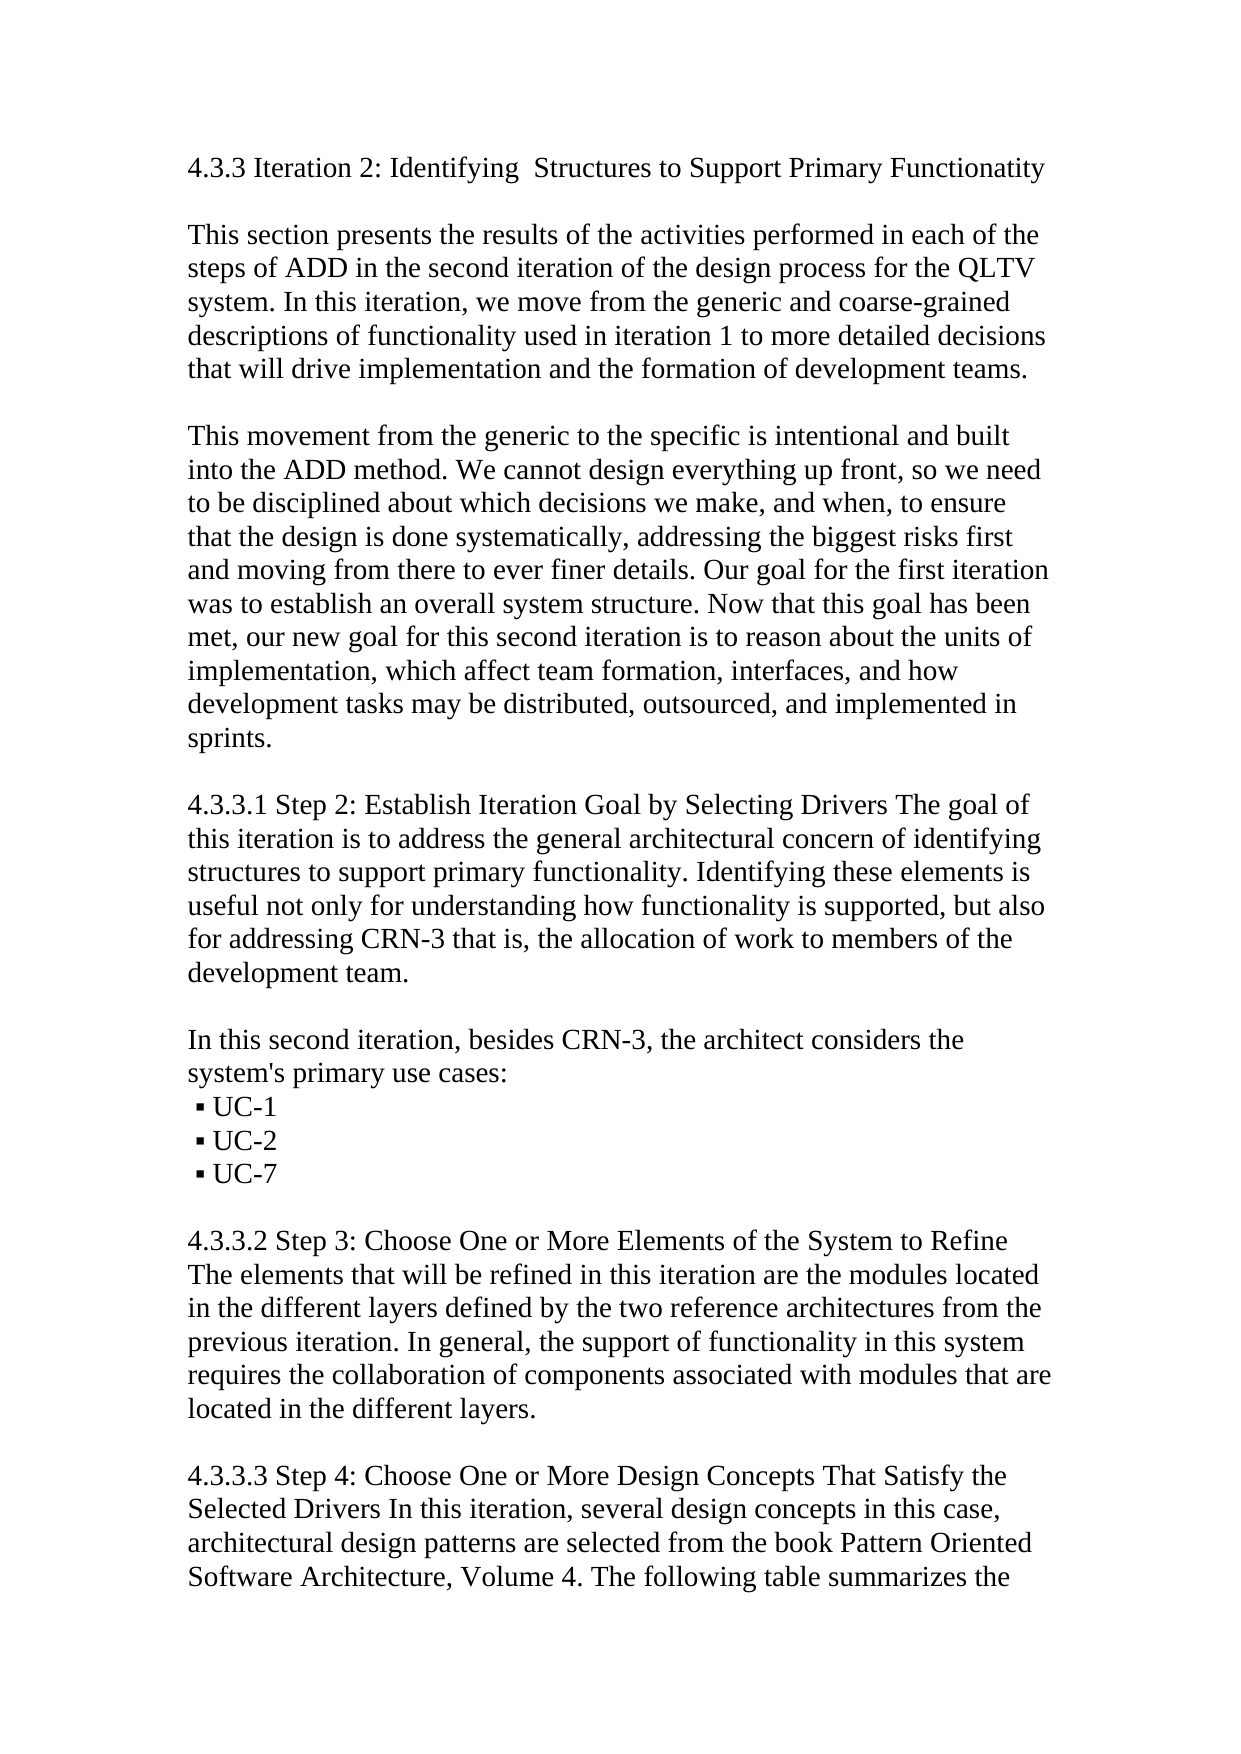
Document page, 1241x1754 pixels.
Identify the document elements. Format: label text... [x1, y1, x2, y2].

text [187, 1458, 1053, 1592]
text This section presents the results of the activities performed in each of the steps of ADD in the second iteration of the design process for the QLTV system. In this iteration, we move from the generic and coarse-grained descriptions of functionality used in iteration 1 to more detailed decisions that will drive implementation and the formation of development teams. [187, 217, 1053, 385]
text In this second iteration, besides CRN-3, the architect considers the system's primary use cases: [187, 1022, 1053, 1089]
text This movement from the generic to the specific is intentional and built into the ADD method. We cannot design everything up front, so we need to be disciplined about which decisions we make, and when, to ensure that the design is done systematically, addressing the biggest risks first and moving from there to ever finer details. Our goal for the first iteration was to establish an overall system structure. Now that this goal has been met, our new goal for this second iteration is to reason about the units of implementation, which affect team formation, interfaces, and how development tasks may be distributed, outsourced, and implemented in sprints. [187, 418, 1053, 754]
text ▪ UC-1 [187, 1089, 1053, 1123]
text 4.3.3.2 Step 3: Choose One or More Elements of the System to Refine The elements that will be refined in this iteration are the modules located in the different layers defined by the two reference architectures from the previous iteration. In general, the support of functionality in this system requires the collaboration of components associated with modules that are located in the different layers. [187, 1223, 1053, 1424]
text 4.3.3.1 Step 2: Establish Iteration Goal by Selecting Drivers The goal of this iteration is to address the general architectural concern of identifying structures to support primary functionality. Identifying these elements is useful not only for understanding how functionality is supported, but also for addressing CRN-3 that is, the allocation of work to members of the development team. [187, 787, 1053, 988]
text ▪ UC-2 [187, 1123, 1053, 1156]
text ▪ UC-7 [187, 1156, 1053, 1190]
text 4.3.3 Iteration 2: Identifying Structures to Support Primary Functionatity [187, 150, 1053, 183]
